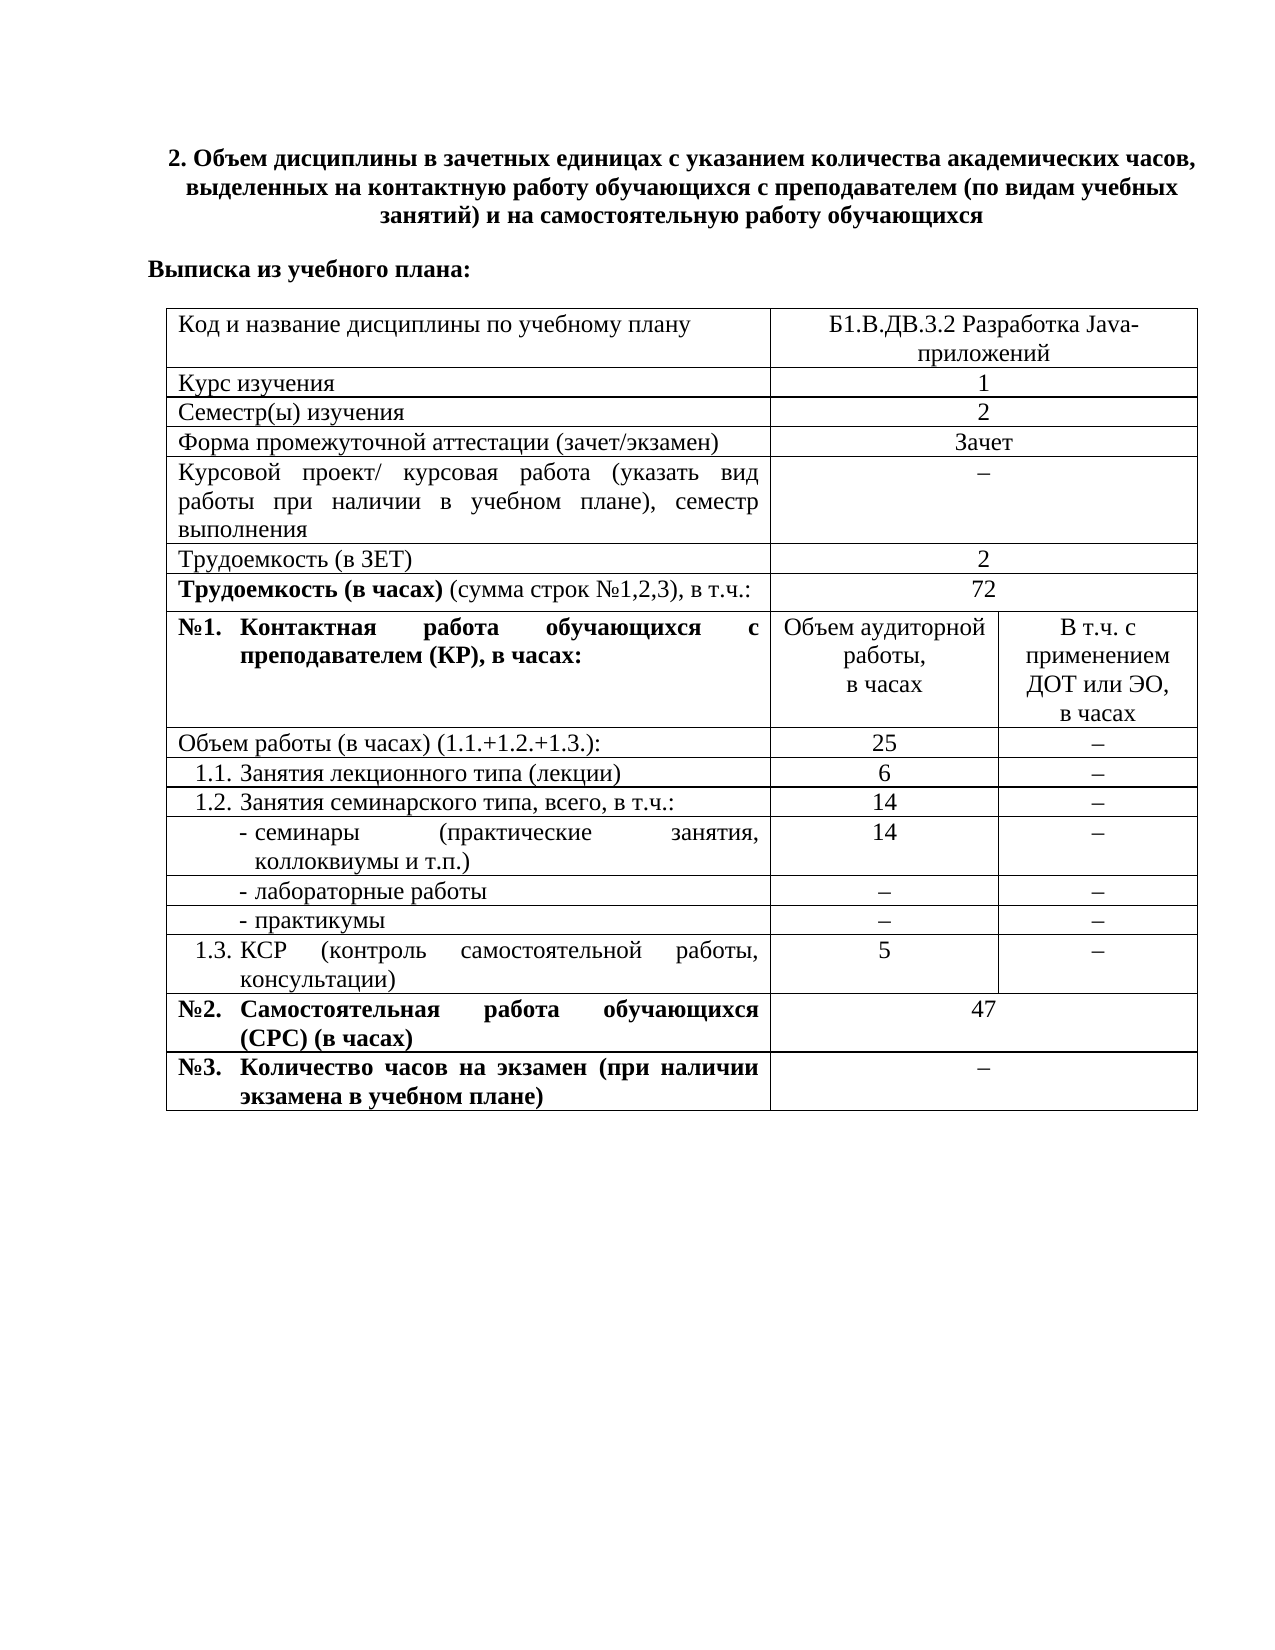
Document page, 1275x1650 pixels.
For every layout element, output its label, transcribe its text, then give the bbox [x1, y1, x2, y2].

subtitle 2. Объем дисциплины в зачетных единицах с указанием количества академических часов, выделенных на контактную работу обучающихся с преподавателем (по видам учебных занятий) и на самостоятельную работу обучающихся [148, 143, 1216, 229]
table_cell Объем аудиторной работы, в часах [771, 612, 998, 727]
subtitle Выписка из учебного плана: [148, 254, 1216, 283]
table_header Код и название дисциплины по учебному плану [167, 309, 770, 367]
table_cell – [771, 1053, 1197, 1110]
table_cell - семинары (практические занятия, коллоквиумы и т.п.) [167, 817, 770, 875]
table_cell 1 [771, 368, 1197, 396]
table_cell №1. Контактная работа обучающихся с преподавателем (КР), в часах: [167, 612, 770, 727]
table_cell 1.1. Занятия лекционного типа (лекции) [167, 758, 770, 786]
table_cell 14 [771, 817, 998, 875]
table_cell – [999, 728, 1197, 757]
table_cell 2 [771, 398, 1197, 426]
table_cell Объем работы (в часах) (1.1.+1.2.+1.3.): [167, 728, 770, 757]
table_cell 2 [771, 544, 1197, 573]
table_cell №2. Самостоятельная работа обучающихся (СРС) (в часах) [167, 994, 770, 1051]
table_cell 1.3. КСР (контроль самостоятельной работы, консультации) [167, 935, 770, 993]
table_cell 72 [771, 574, 1197, 611]
table_cell Трудоемкость (в часах) (сумма строк №1,2,3), в т.ч.: [167, 574, 770, 611]
table_cell Зачет [771, 427, 1197, 456]
table_cell – [999, 817, 1197, 875]
table_cell – [999, 758, 1197, 786]
table_header Б1.В.ДВ.3.2 Разработка Java-приложений [771, 309, 1197, 367]
table_cell Трудоемкость (в ЗЕТ) [167, 544, 770, 573]
table_cell 25 [771, 728, 998, 757]
table_cell 1.2. Занятия семинарского типа, всего, в т.ч.: [167, 788, 770, 816]
table_cell – [771, 876, 998, 904]
table_cell №3. Количество часов на экзамен (при наличии экзамена в учебном плане) [167, 1053, 770, 1110]
table_cell 14 [771, 788, 998, 816]
table_cell – [999, 788, 1197, 816]
table_cell 47 [771, 994, 1197, 1051]
table_cell – [771, 906, 998, 934]
table_cell 6 [771, 758, 998, 786]
table_cell Курс изучения [167, 368, 770, 396]
table_cell - лабораторные работы [167, 876, 770, 904]
table_cell Семестр(ы) изучения [167, 398, 770, 426]
table_cell – [771, 457, 1197, 543]
table_cell Курсовой проект/ курсовая работа (указать вид работы при наличии в учебном плане), семестр выполнения [167, 457, 770, 543]
table_cell В т.ч. с применением ДОТ или ЭО, в часах [999, 612, 1197, 727]
table_cell 5 [771, 935, 998, 993]
table_cell - практикумы [167, 906, 770, 934]
table_cell – [999, 935, 1197, 993]
table_cell Форма промежуточной аттестации (зачет/экзамен) [167, 427, 770, 456]
table_cell – [999, 876, 1197, 904]
table_cell – [999, 906, 1197, 934]
